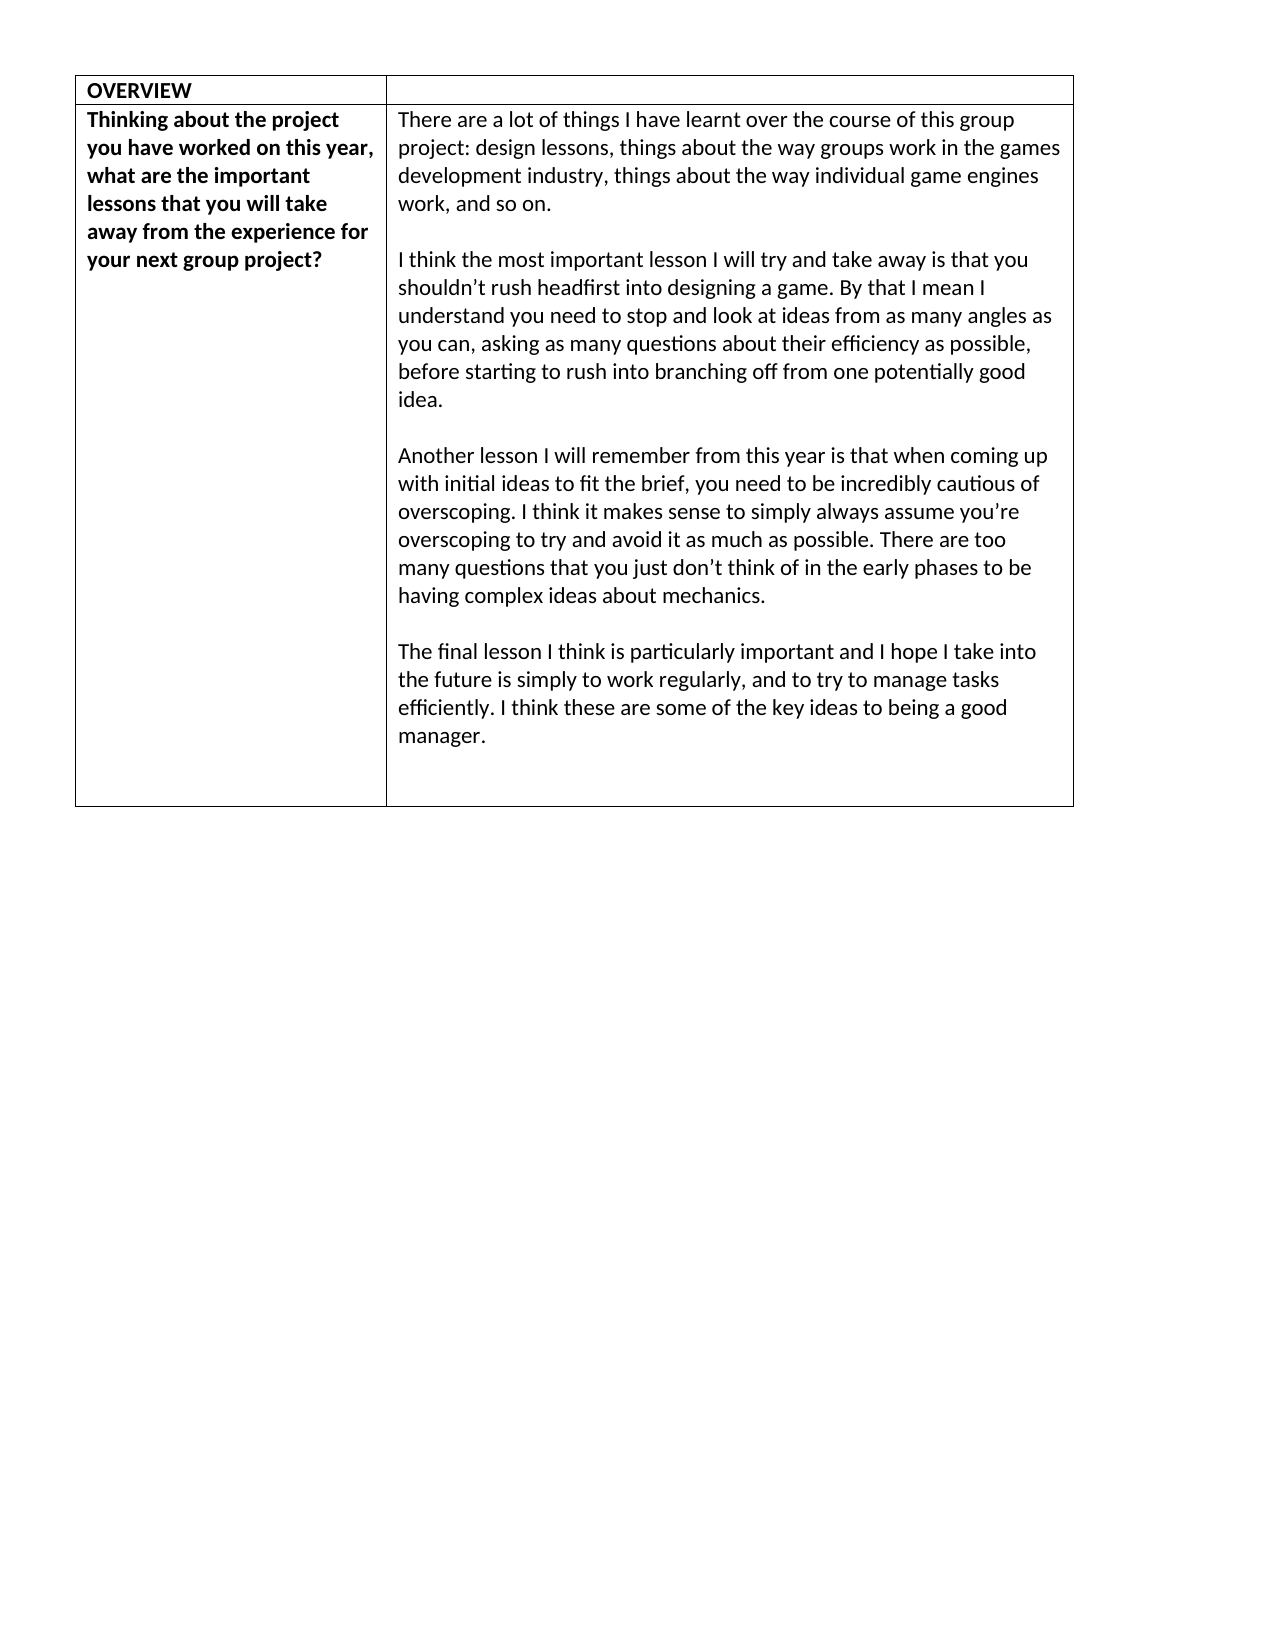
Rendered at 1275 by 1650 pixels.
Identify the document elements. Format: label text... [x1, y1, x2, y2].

table_cell [387, 76, 1073, 104]
table_cell There are a lot of things I have learnt over the course of this group project: design lessons, things about the way groups work in the games development industry, things about the way individual game engines work, and so on. I think the most important lesson I will try and take away is that you shouldn’t rush headfirst into designing a game. By that I mean I understand you need to stop and look at ideas from as many angles as you can, asking as many questions about their efficiency as possible, before starting to rush into branching off from one potentially good idea. Another lesson I will remember from this year is that when coming up with initial ideas to fit the brief, you need to be incredibly cautious of overscoping. I think it makes sense to simply always assume you’re overscoping to try and avoid it as much as possible. There are too many questions that you just don’t think of in the early phases to be having complex ideas about mechanics. The final lesson I think is particularly important and I hope I take into the future is simply to work regularly, and to try to manage tasks efficiently. I think these are some of the key ideas to being a good manager. [387, 105, 1073, 806]
table_cell OVERVIEW [76, 76, 386, 104]
table_cell Thinking about the project you have worked on this year, what are the important lessons that you will take away from the experience for your next group project? [76, 105, 386, 806]
